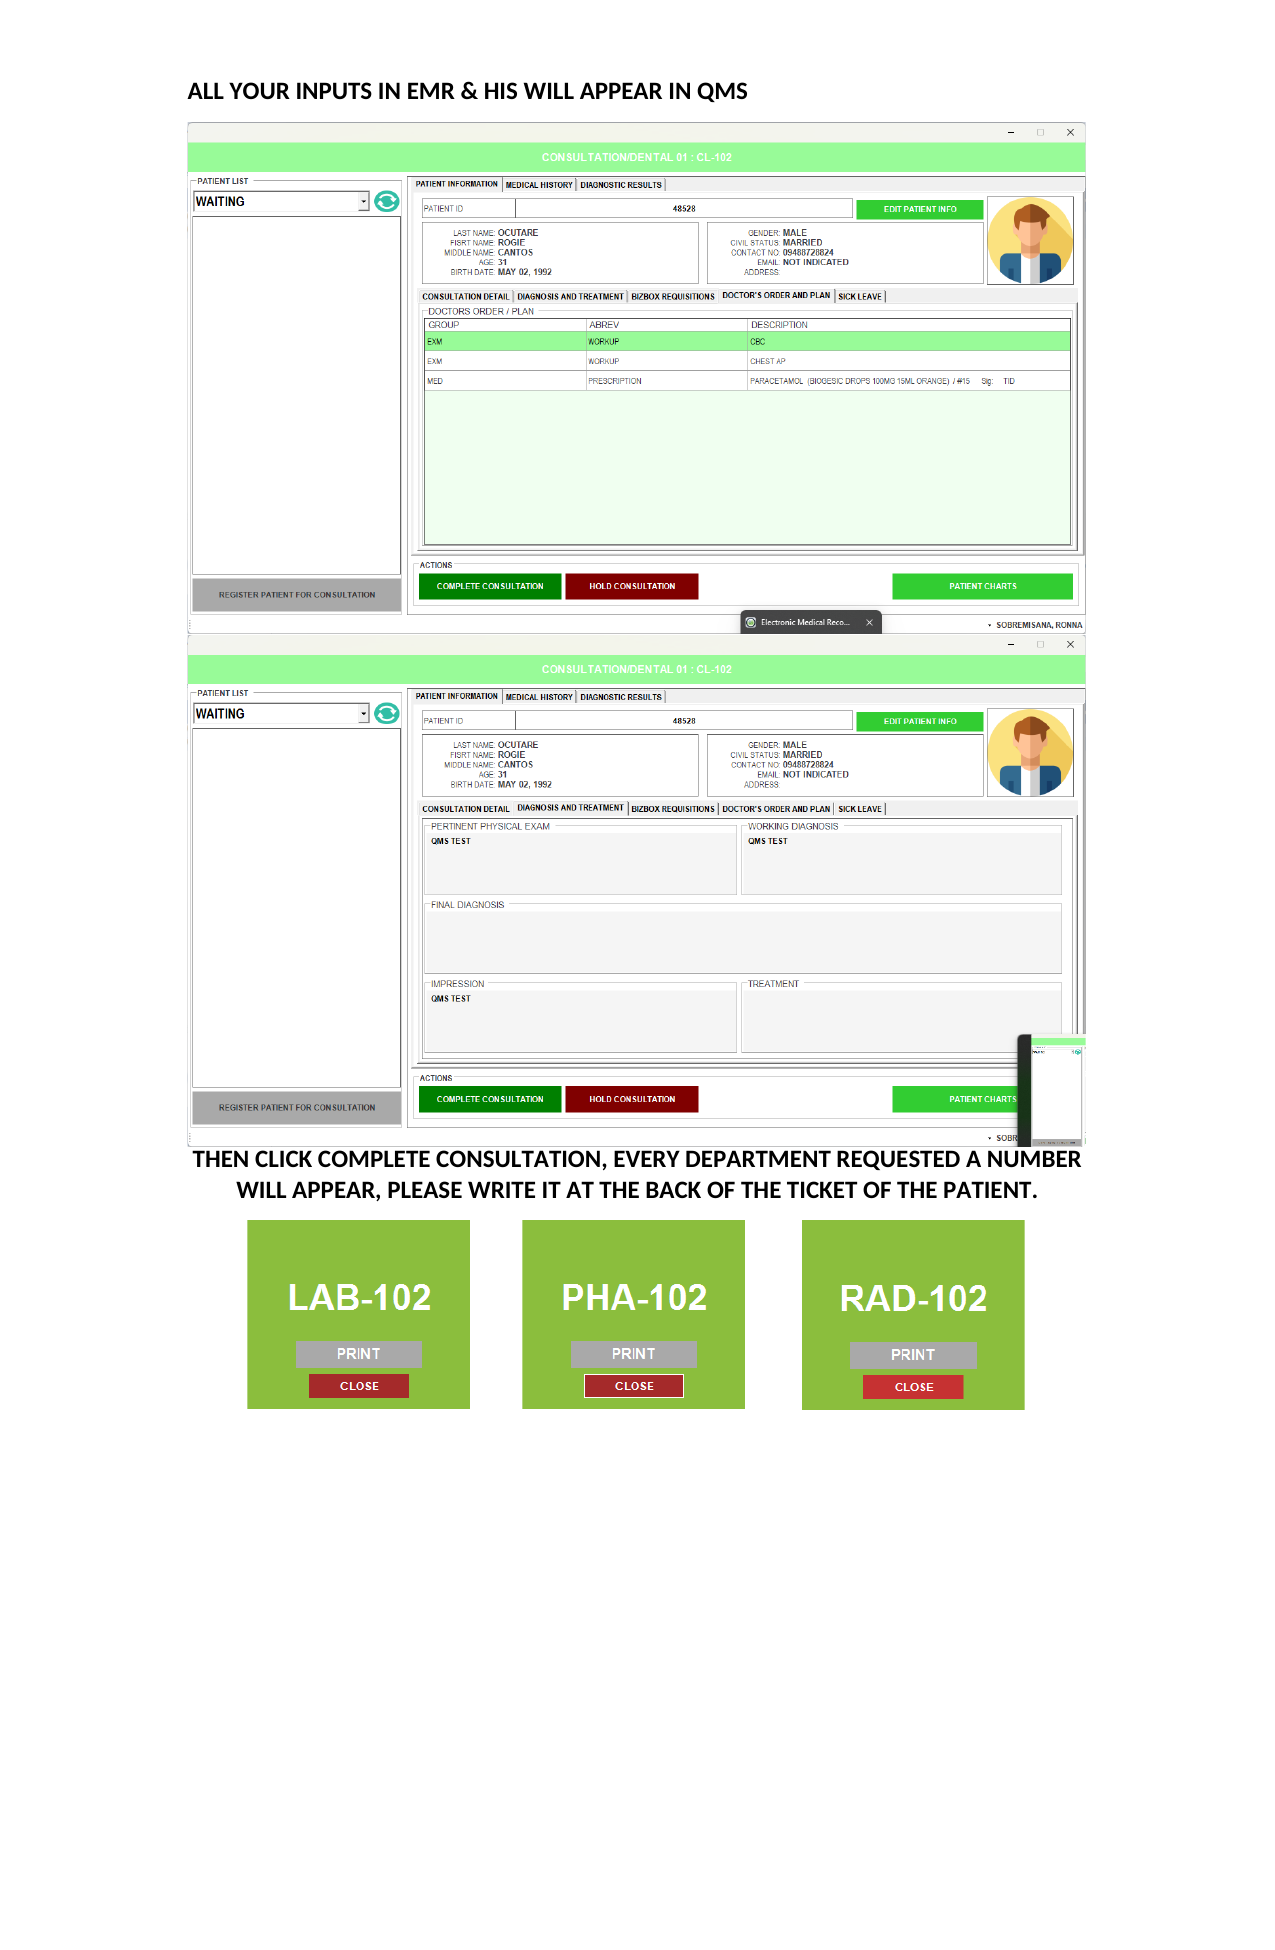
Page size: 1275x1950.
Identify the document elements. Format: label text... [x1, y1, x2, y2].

picture [522, 1220, 745, 1409]
picture [247, 1220, 470, 1409]
picture [187, 122, 1086, 634]
picture [187, 635, 1086, 1143]
text THEN CLICK COMPLETE CONSULTATION, EVERY DEPARTMENT REQUESTED A NUMBER WILL APPEAR, PLEASE WRITE IT AT THE BACK OF THE TICKET OF THE PATIENT. [187, 1143, 1087, 1204]
picture [802, 1220, 1025, 1410]
text ALL YOUR INPUTS IN EMR & HIS WILL APPEAR IN QMS [187, 75, 1087, 106]
